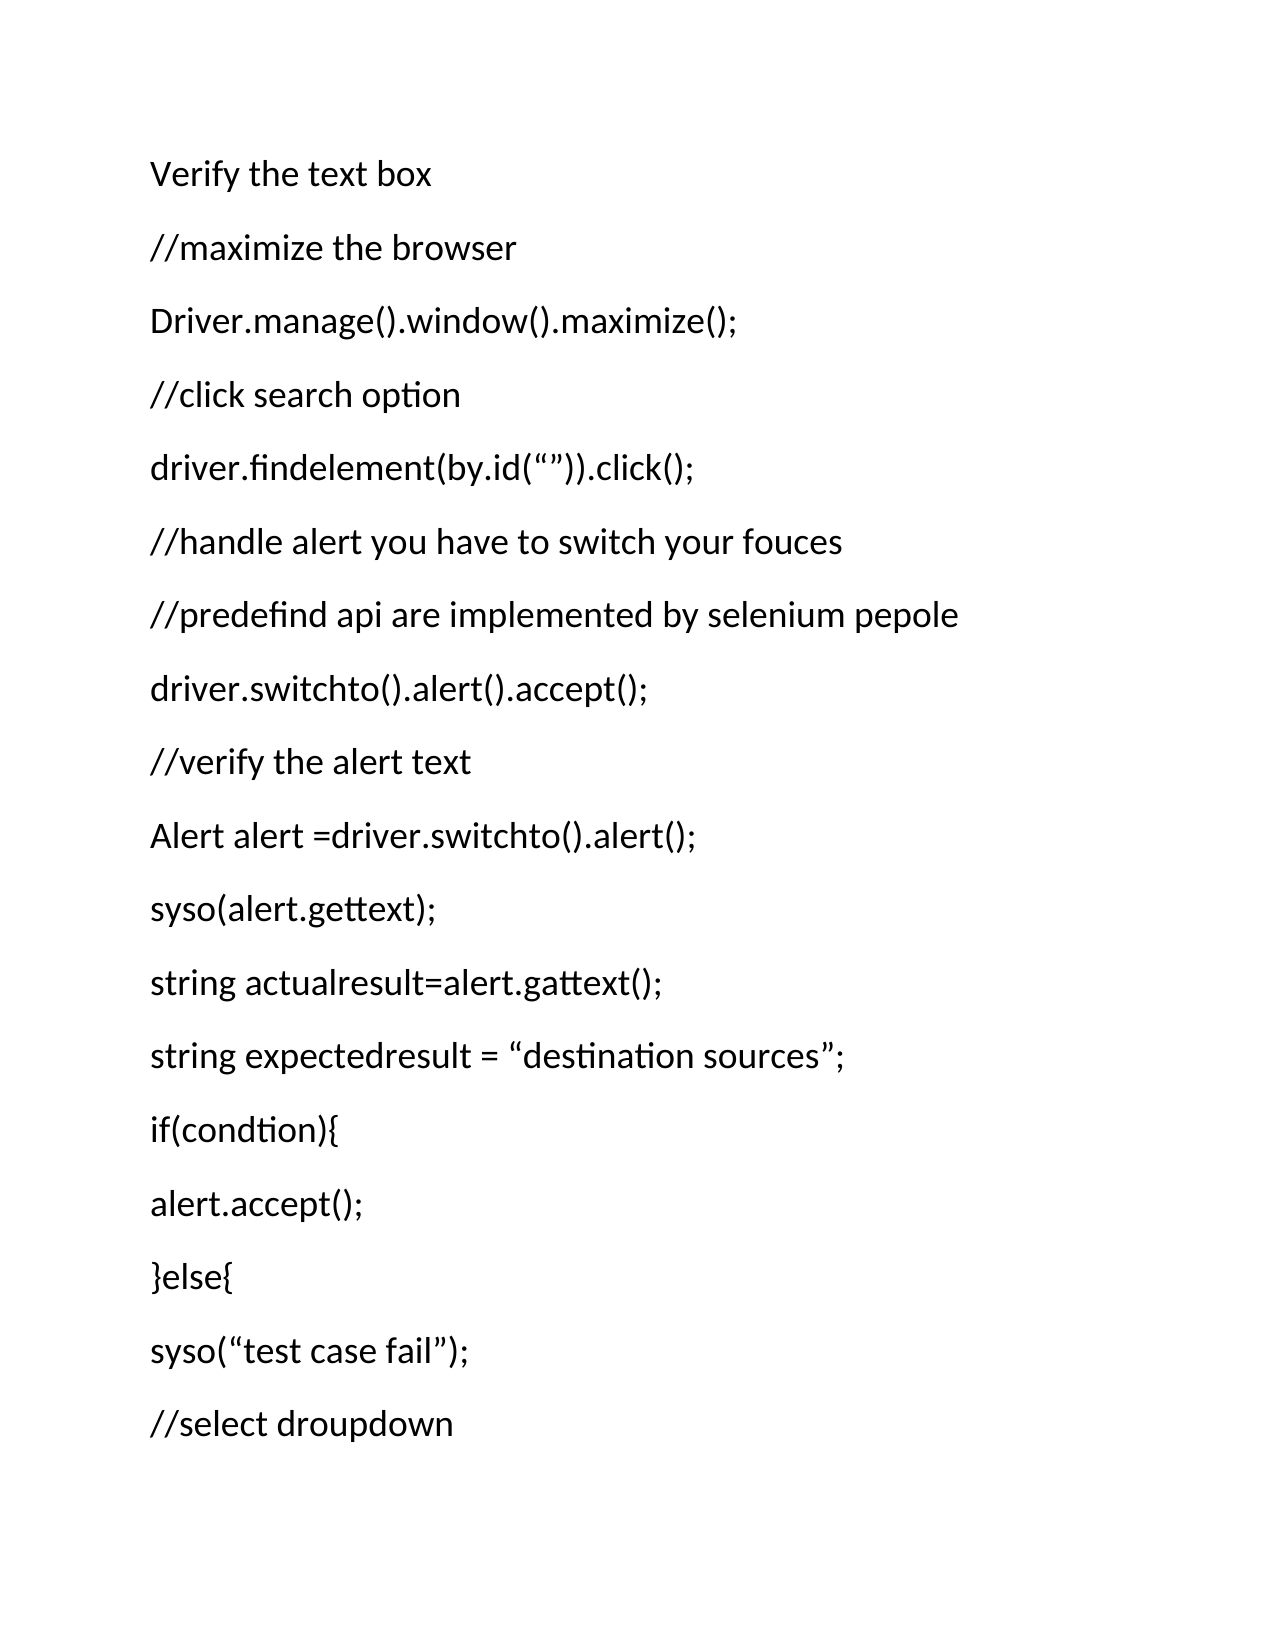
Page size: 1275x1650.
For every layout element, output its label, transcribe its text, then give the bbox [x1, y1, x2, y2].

text string actualresult=alert.gattext(); [150, 959, 1125, 1005]
text driver.findelement(by.id(“”)).click(); [150, 444, 1125, 490]
text //maximize the browser [150, 223, 1125, 269]
text Verify the text box [150, 150, 1125, 196]
text }else{ [150, 1253, 1125, 1299]
text //verify the alert text [150, 738, 1125, 784]
text alert.accept(); [150, 1179, 1125, 1225]
text //click search option [150, 371, 1125, 416]
text string expectedresult = “destination sources”; [150, 1032, 1125, 1078]
text //predefind api are implemented by selenium pepole [150, 591, 1125, 637]
text syso(alert.gettext); [150, 885, 1125, 931]
text //select droupdown [150, 1400, 1125, 1446]
text if(condtion){ [150, 1106, 1125, 1152]
text syso(“test case fail”); [150, 1327, 1125, 1372]
text Alert alert =driver.switchto().alert(); [150, 812, 1125, 858]
text Driver.manage().window().maximize(); [150, 297, 1125, 343]
text driver.switchto().alert().accept(); [150, 665, 1125, 711]
text //handle alert you have to switch your fouces [150, 518, 1125, 563]
